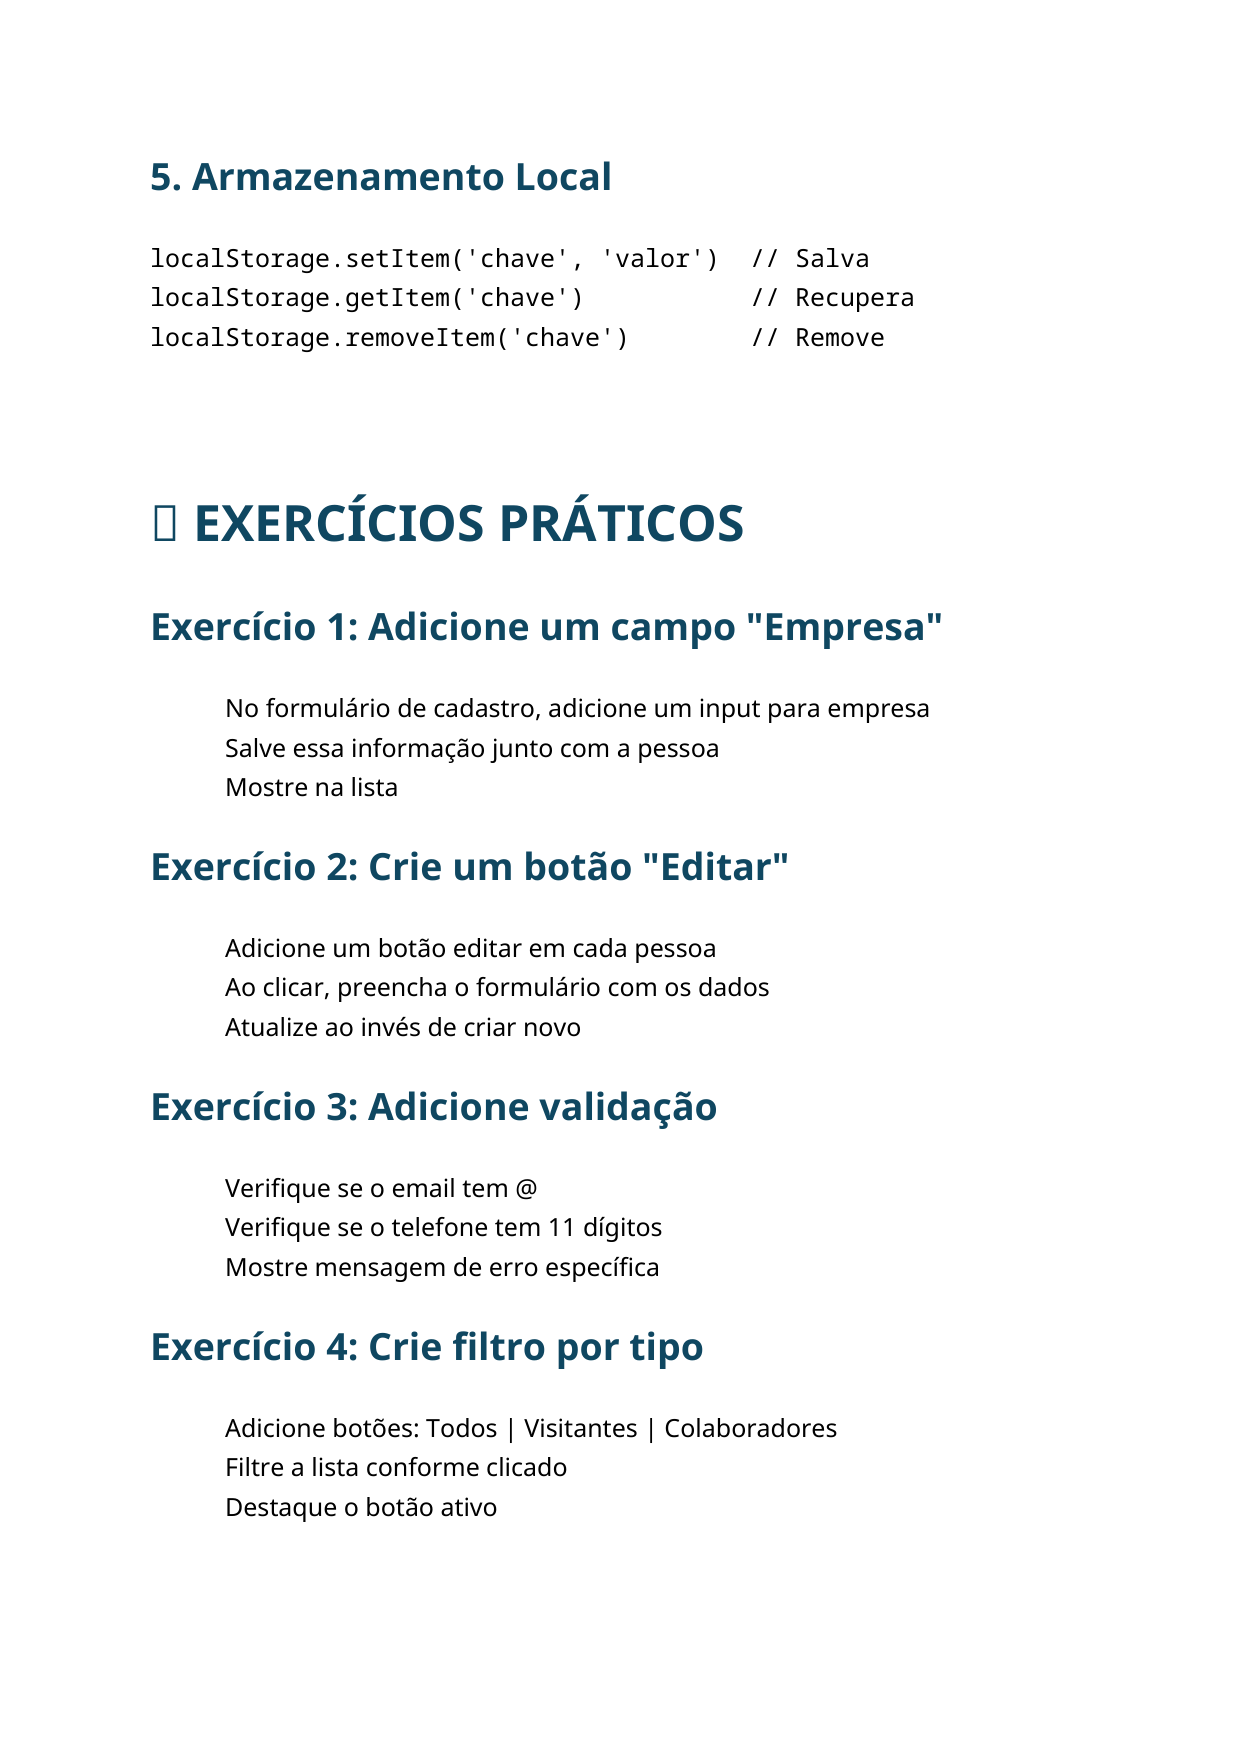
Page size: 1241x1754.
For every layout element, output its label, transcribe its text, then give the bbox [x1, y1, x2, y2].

subtitle Exercício 3: Adicione validação [150, 1080, 1090, 1131]
list No formulário de cadastro, adicione um input para empresa [225, 691, 1090, 725]
list Mostre mensagem de erro específica [225, 1249, 1090, 1283]
subtitle 5. Armazenamento Local [150, 150, 1090, 201]
list Salve essa informação junto com a pessoa [225, 730, 1090, 764]
list Ao clicar, preencha o formulário com os dados [225, 970, 1090, 1004]
list Mostre na lista [225, 770, 1090, 804]
list Destaque o botão ativo [225, 1489, 1090, 1523]
subtitle 🎯 EXERCÍCIOS PRÁTICOS [150, 488, 1090, 556]
list Filtre a lista conforme clicado [225, 1450, 1090, 1484]
list Adicione botões: Todos | Visitantes | Colaboradores [225, 1410, 1090, 1444]
text localStorage.setItem('chave', 'valor') // Salva localStorage.getItem('chave') // Recupera localStorage.removeItem('chave') // Remove [150, 240, 1090, 393]
subtitle Exercício 4: Crie filtro por tipo [150, 1320, 1090, 1371]
list Atualize ao invés de criar novo [225, 1009, 1090, 1044]
subtitle Exercício 1: Adicione um campo "Empresa" [150, 600, 1090, 651]
subtitle Exercício 2: Crie um botão "Editar" [150, 840, 1090, 891]
list Verifique se o telefone tem 11 dígitos [225, 1210, 1090, 1244]
list Verifique se o email tem @ [225, 1171, 1090, 1204]
list Adicione um botão editar em cada pessoa [225, 931, 1090, 965]
